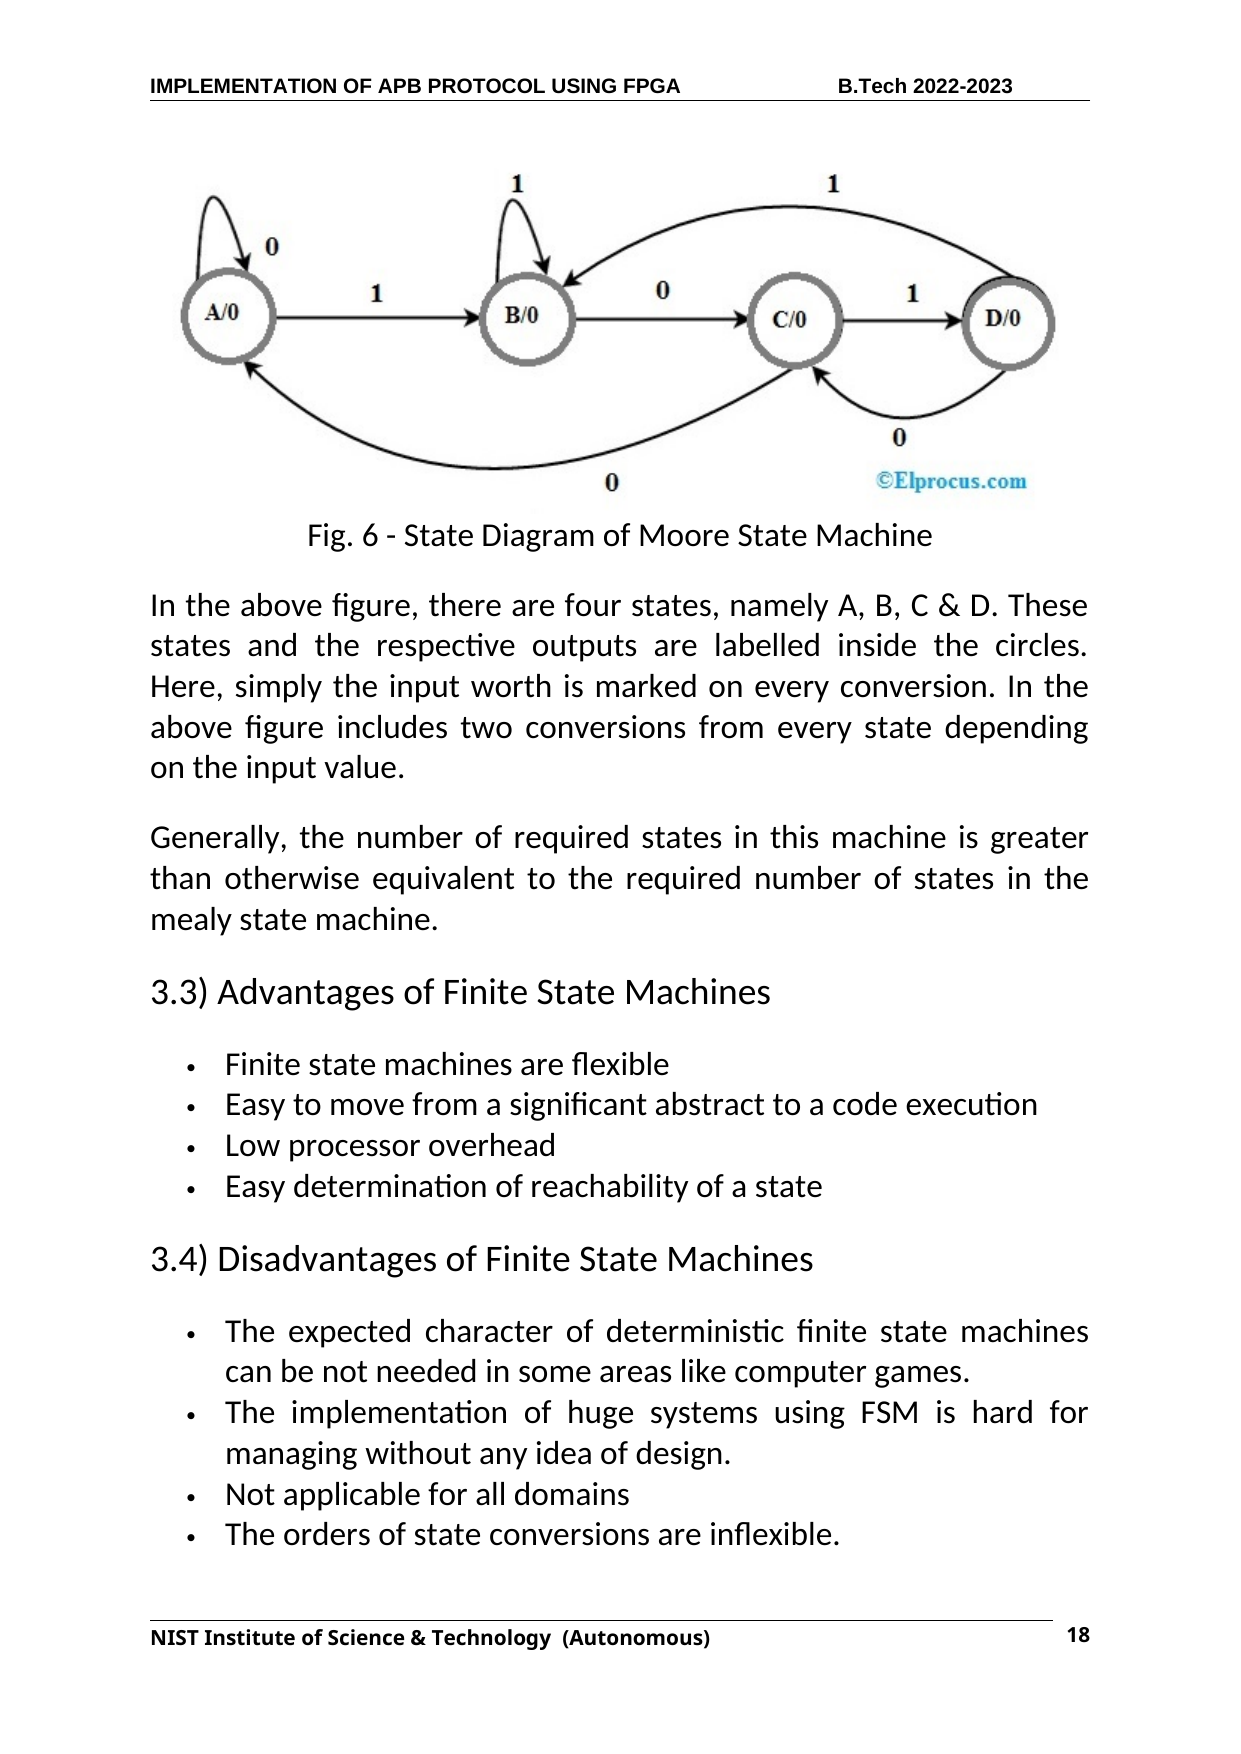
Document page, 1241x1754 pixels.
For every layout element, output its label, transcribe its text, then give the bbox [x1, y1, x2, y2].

list The implementation of huge systems using FSM is hard for managing without any idea of design. [187, 1391, 1090, 1473]
text Generally, the number of required states in this machine is greater than otherwise equivalent to the required number of states in the mealy state machine. [150, 816, 1090, 938]
list The expected character of deterministic finite state machines can be not needed in some areas like computer games. [187, 1310, 1090, 1391]
list The orders of state conversions are inflexible. [187, 1513, 1090, 1554]
text 3.3) Advantages of Finite State Machines [150, 968, 1090, 1013]
picture [172, 150, 1069, 514]
list Easy to move from a significant abstract to a code execution [187, 1083, 1090, 1124]
list Finite state machines are flexible [187, 1043, 1090, 1083]
text In the above figure, there are four states, namely A, B, C & D. These states and the respective outputs are labelled inside the circles. Here, simply the input worth is marked on every conversion. In the above figure includes two conversions from every state depending on the input value. [150, 583, 1090, 787]
list Low processor overhead [187, 1124, 1090, 1165]
list Not applicable for all domains [187, 1473, 1090, 1513]
text 3.4) Disadvantages of Finite State Machines [150, 1235, 1090, 1281]
list Easy determination of reachability of a state [187, 1165, 1090, 1206]
text Fig. 6 - State Diagram of Moore State Machine [150, 514, 1090, 554]
